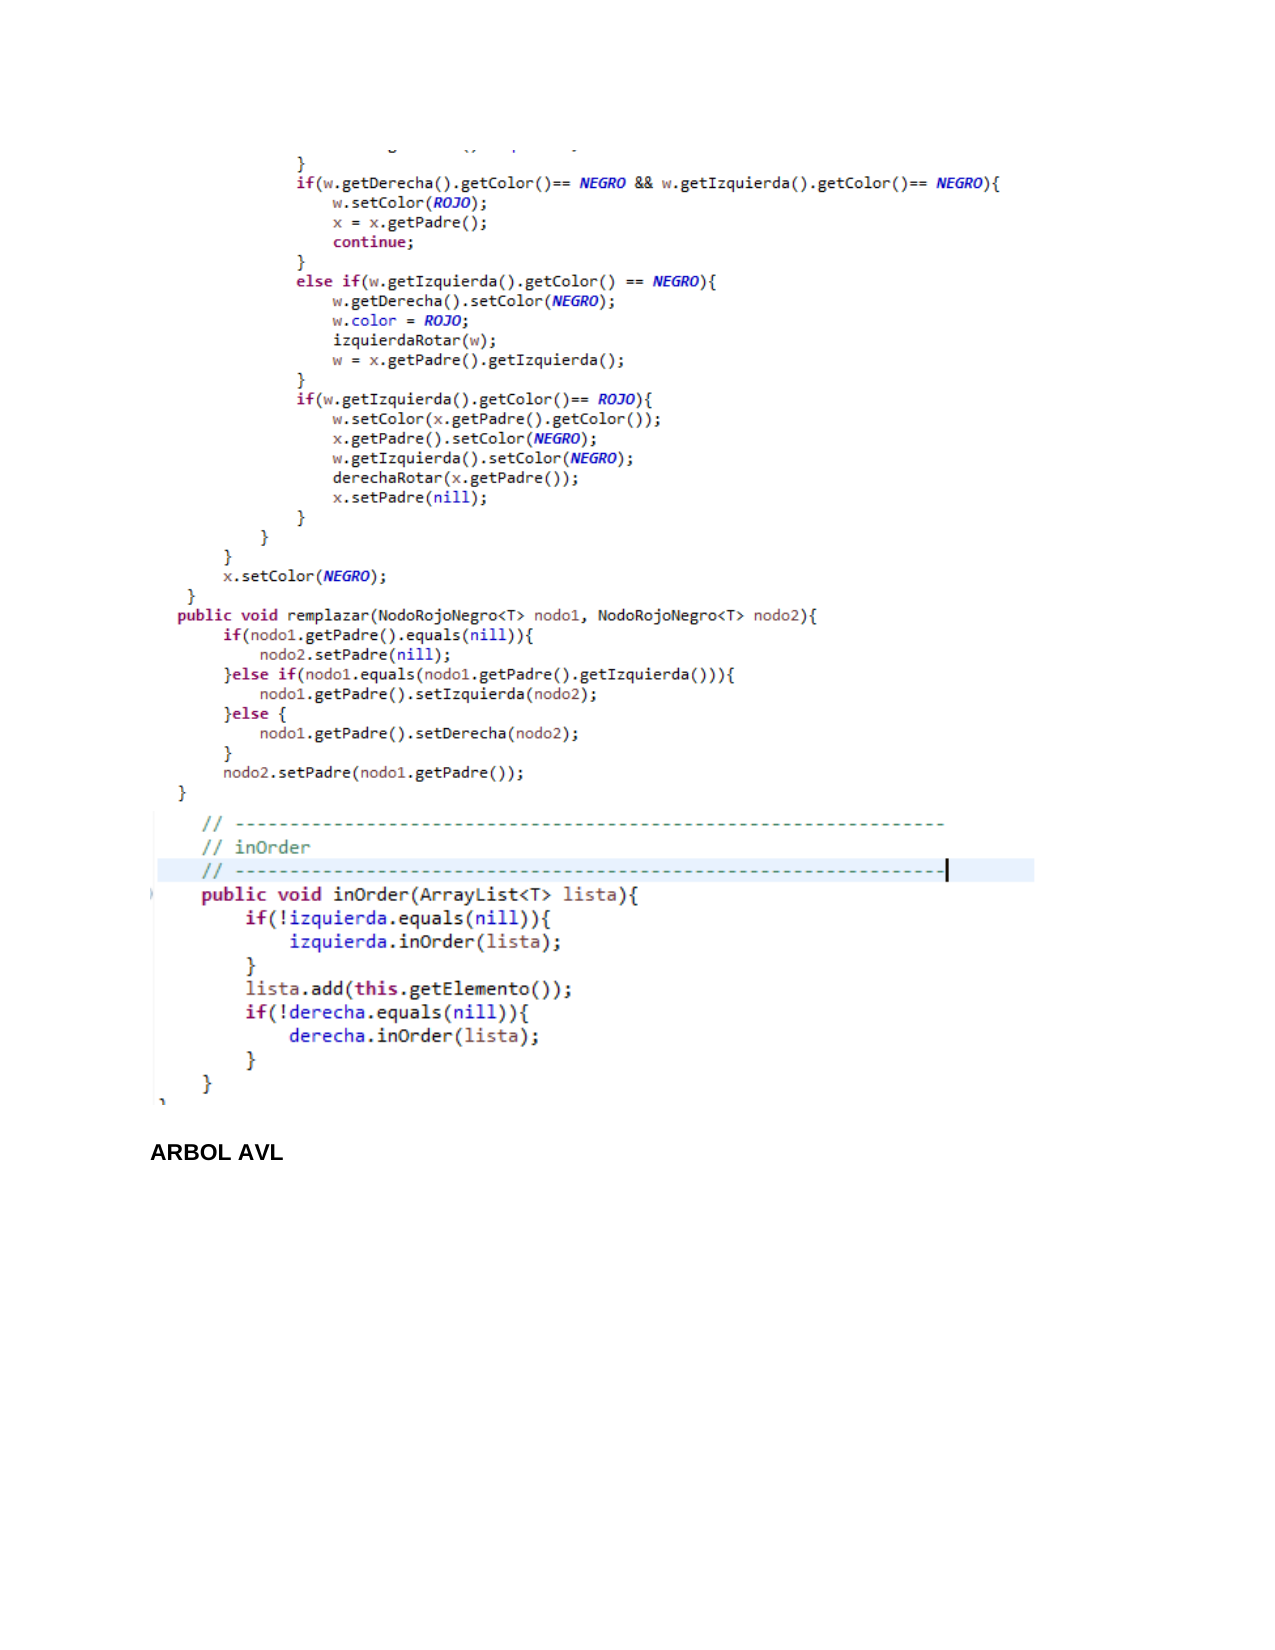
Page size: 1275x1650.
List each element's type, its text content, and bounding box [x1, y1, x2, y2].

picture [150, 150, 1036, 808]
picture [150, 811, 1035, 1105]
text ARBOL AVL [150, 1139, 1125, 1165]
